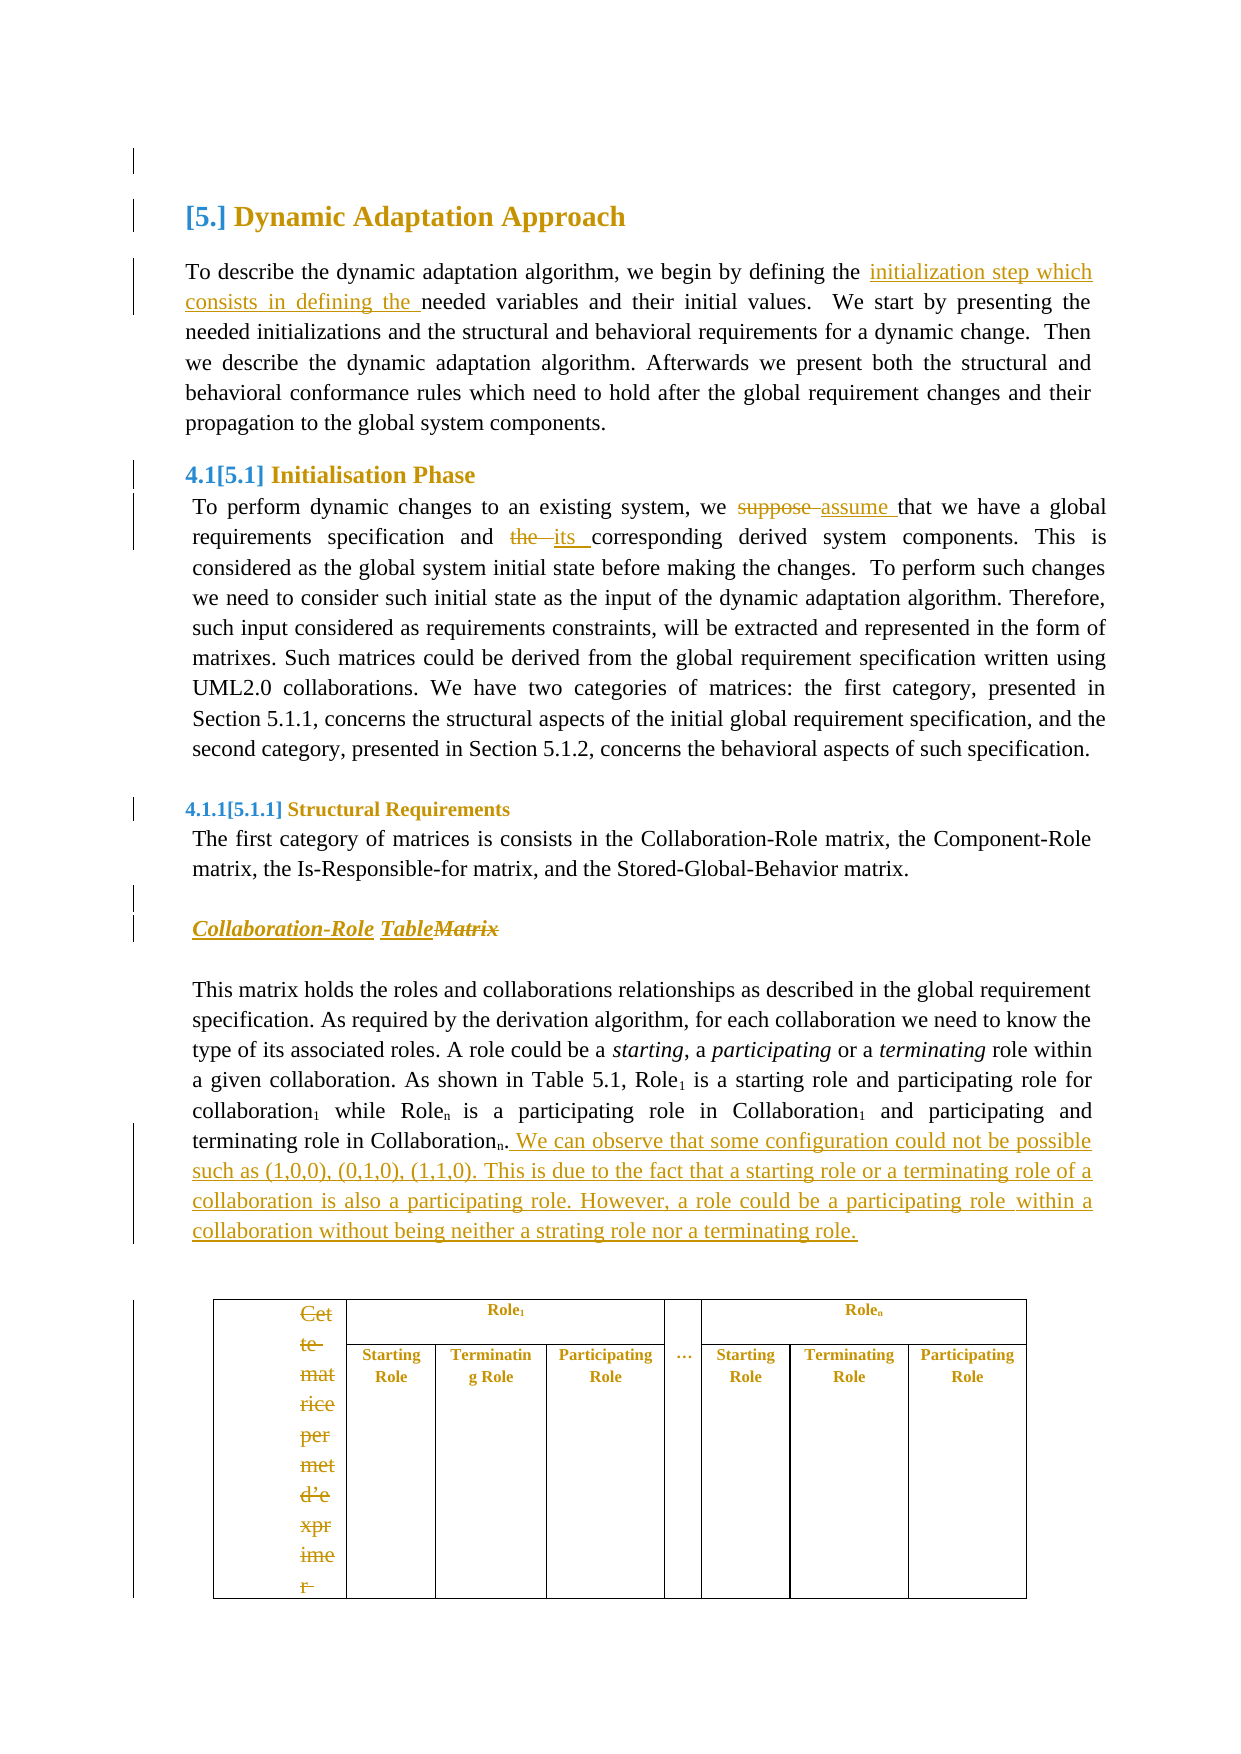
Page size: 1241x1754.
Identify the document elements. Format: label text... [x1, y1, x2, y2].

list This matrix holds the roles and collaborations relationships as described in the global requirement specification. As required by the derivation algorithm, for each collaboration we need to know the type of its associated roles. A role could be a starting, a participating or a terminating role within a given collaboration. As shown in Table 5.1, Role1 is a starting role and participating role for collaboration1 while Rolen is a participating role in Collaboration1 and participating and terminating role in Collaborationn. [192, 1181, 1093, 1244]
table_cell Terminating Role [436, 1345, 546, 1598]
table_cell Starting Role [702, 1345, 789, 1598]
list To perform dynamic changes to an existing system, we that we have a global requirements specification and corresponding derived system components. This is considered as the global system initial state before making the changes. To perform such changes we need to consider such initial state as the input of the dynamic adaptation algorithm. Therefore, such input considered as requirements constraints, will be extracted and represented in the form of matrixes. Such matrices could be derived from the global requirement specification written using UML2.0 collaborations. We have two categories of matrices: the first category, presented in Section 5.1.1, concerns the structural aspects of the initial global requirement specification, and the second category, presented in Section 5.1.2, concerns the behavioral aspects of such specification. [192, 493, 1107, 761]
list The first category of matrices is consists in the Collaboration-Role matrix, the Component-Role matrix, the Is-Responsible-for matrix, and the Stored-Global-Behavior matrix. [192, 825, 1093, 881]
table_cell Starting Role [347, 1345, 435, 1598]
table_header Role1 [347, 1300, 664, 1344]
list Initialisation Phase [185, 460, 1093, 489]
table_header Rolen [702, 1300, 1026, 1344]
list Dynamic Adaptation Approach [185, 199, 1093, 232]
table_header [214, 1300, 346, 1598]
list Collaboration-Role [192, 915, 1093, 942]
table_cell Participating Role [909, 1345, 1026, 1598]
list This matrix holds the roles and collaborations relationships as described in the global requirement specification. As required by the derivation algorithm, for each collaboration we need to know the type of its associated roles. A role could be a starting, a participating or a terminating role within a given collaboration. As shown in Table 5.1, Role1 is a starting role and participating role for collaboration1 while Rolen is a participating role in Collaboration1 and participating and terminating role in Collaborationn. [192, 976, 1093, 1180]
table_cell Terminating Role [791, 1345, 908, 1598]
table_header … [665, 1300, 701, 1598]
text To describe the dynamic adaptation algorithm, we begin by defining the needed variables and their initial values. We start by presenting the needed initializations and the structural and behavioral requirements for a dynamic change. Then we describe the dynamic adaptation algorithm. Afterwards we present both the structural and behavioral conformance rules which need to hold after the global requirement changes and their propagation to the global system components. [185, 258, 1093, 435]
table_cell Participating Role [547, 1345, 664, 1598]
list Structural Requirements [185, 797, 1093, 821]
